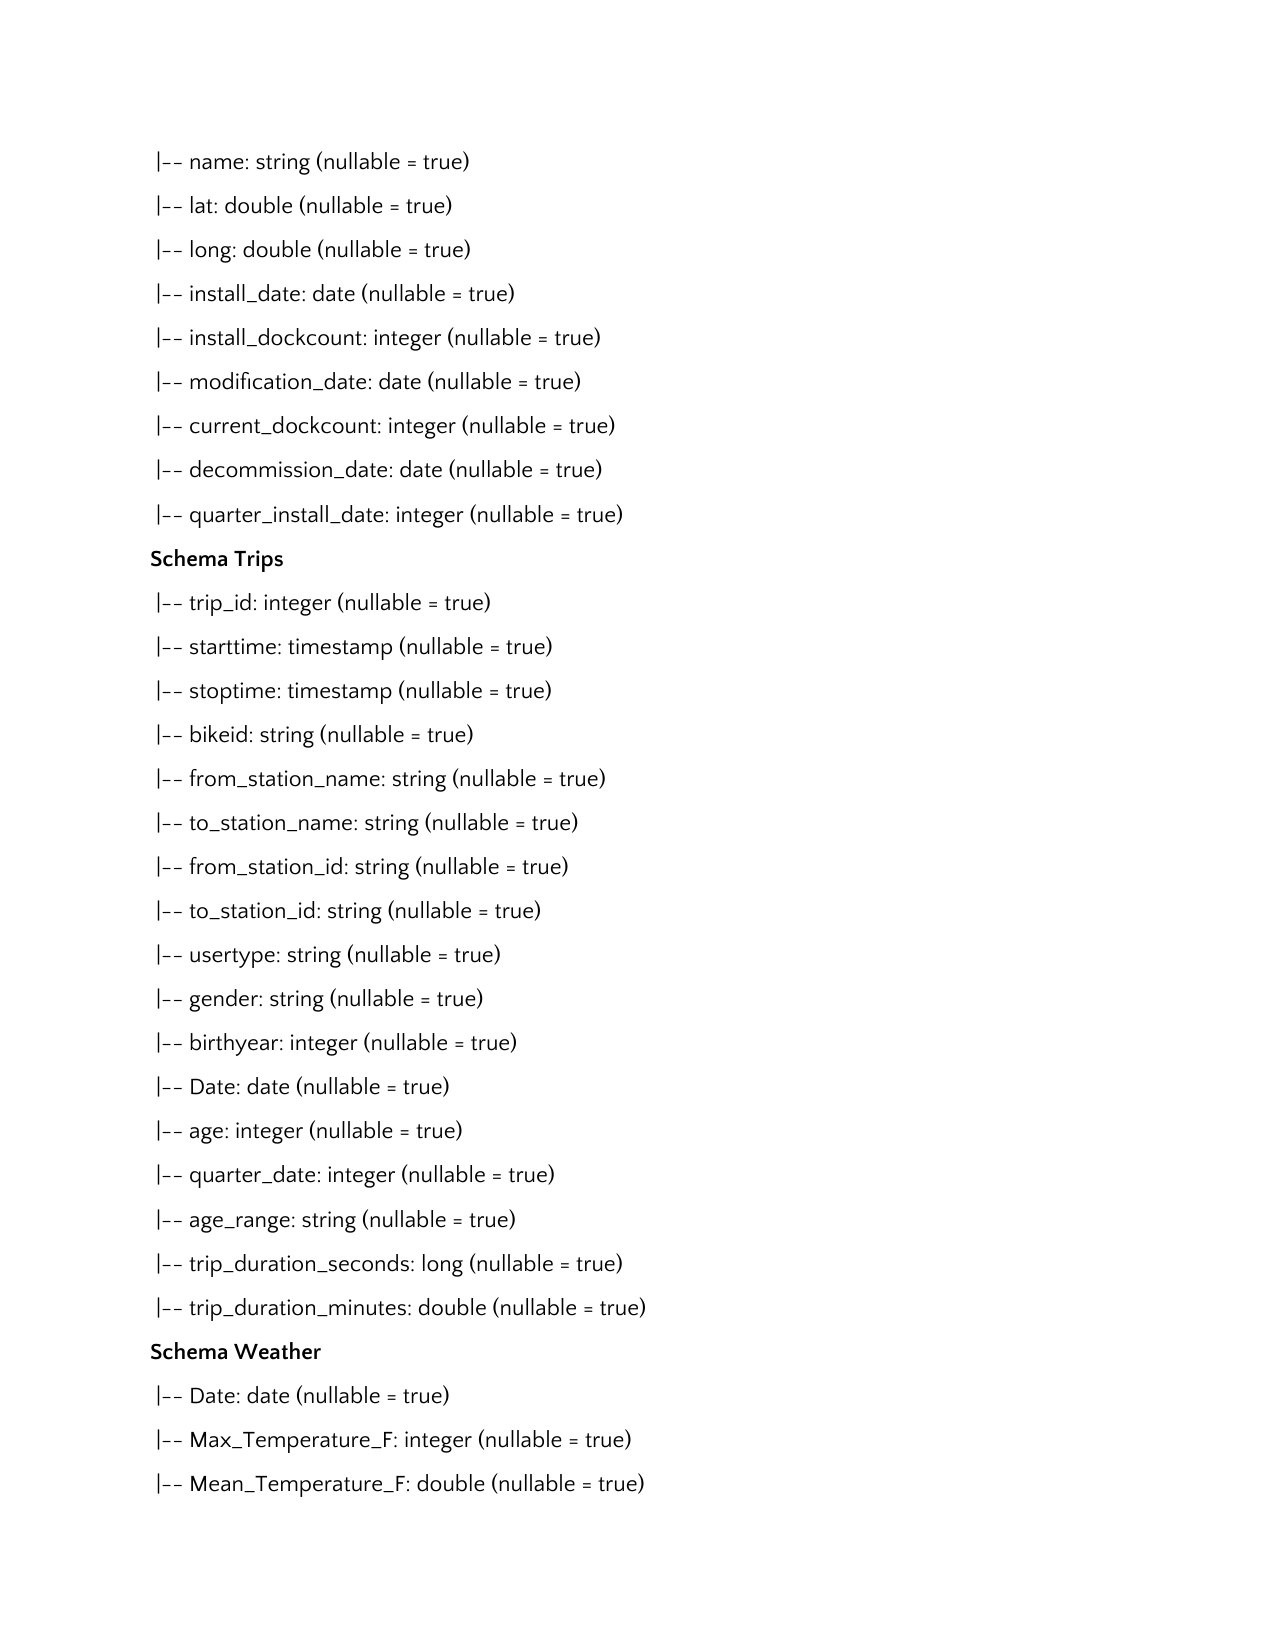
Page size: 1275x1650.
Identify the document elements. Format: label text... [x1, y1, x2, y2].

text |-- stoptime: timestamp (nullable = true) [150, 679, 1125, 704]
text |-- usertype: string (nullable = true) [150, 943, 1125, 968]
text |-- from_station_name: string (nullable = true) [150, 767, 1125, 792]
text |-- install_date: date (nullable = true) [150, 282, 1125, 308]
text |-- trip_duration_seconds: long (nullable = true) [150, 1252, 1125, 1277]
text |-- Date: date (nullable = true) [150, 1384, 1125, 1409]
text |-- trip_duration_minutes: double (nullable = true) [150, 1296, 1125, 1321]
text |-- current_dockcount: integer (nullable = true) [150, 414, 1125, 440]
text |-- Date: date (nullable = true) [150, 1075, 1125, 1101]
text |-- to_station_id: string (nullable = true) [150, 899, 1125, 924]
text |-- gender: string (nullable = true) [150, 987, 1125, 1013]
text |-- quarter_install_date: integer (nullable = true) [150, 502, 1125, 528]
text |-- decommission_date: date (nullable = true) [150, 458, 1125, 484]
text Schema Trips [150, 547, 1125, 572]
text |-- Max_Temperature_F: integer (nullable = true) [150, 1428, 1125, 1453]
text |-- long: double (nullable = true) [150, 238, 1125, 263]
text |-- Mean_Temperature_F: double (nullable = true) [150, 1472, 1125, 1497]
text |-- starttime: timestamp (nullable = true) [150, 635, 1125, 660]
text |-- modification_date: date (nullable = true) [150, 370, 1125, 396]
text Schema Weather [150, 1340, 1125, 1365]
text |-- to_station_name: string (nullable = true) [150, 811, 1125, 836]
text |-- bikeid: string (nullable = true) [150, 723, 1125, 748]
text |-- name: string (nullable = true) [150, 150, 1125, 175]
text |-- age_range: string (nullable = true) [150, 1207, 1125, 1233]
text |-- from_station_id: string (nullable = true) [150, 855, 1125, 880]
text |-- lat: double (nullable = true) [150, 194, 1125, 219]
text |-- install_dockcount: integer (nullable = true) [150, 326, 1125, 352]
text |-- age: integer (nullable = true) [150, 1119, 1125, 1145]
text |-- trip_id: integer (nullable = true) [150, 591, 1125, 616]
text |-- birthyear: integer (nullable = true) [150, 1031, 1125, 1057]
text |-- quarter_date: integer (nullable = true) [150, 1163, 1125, 1189]
